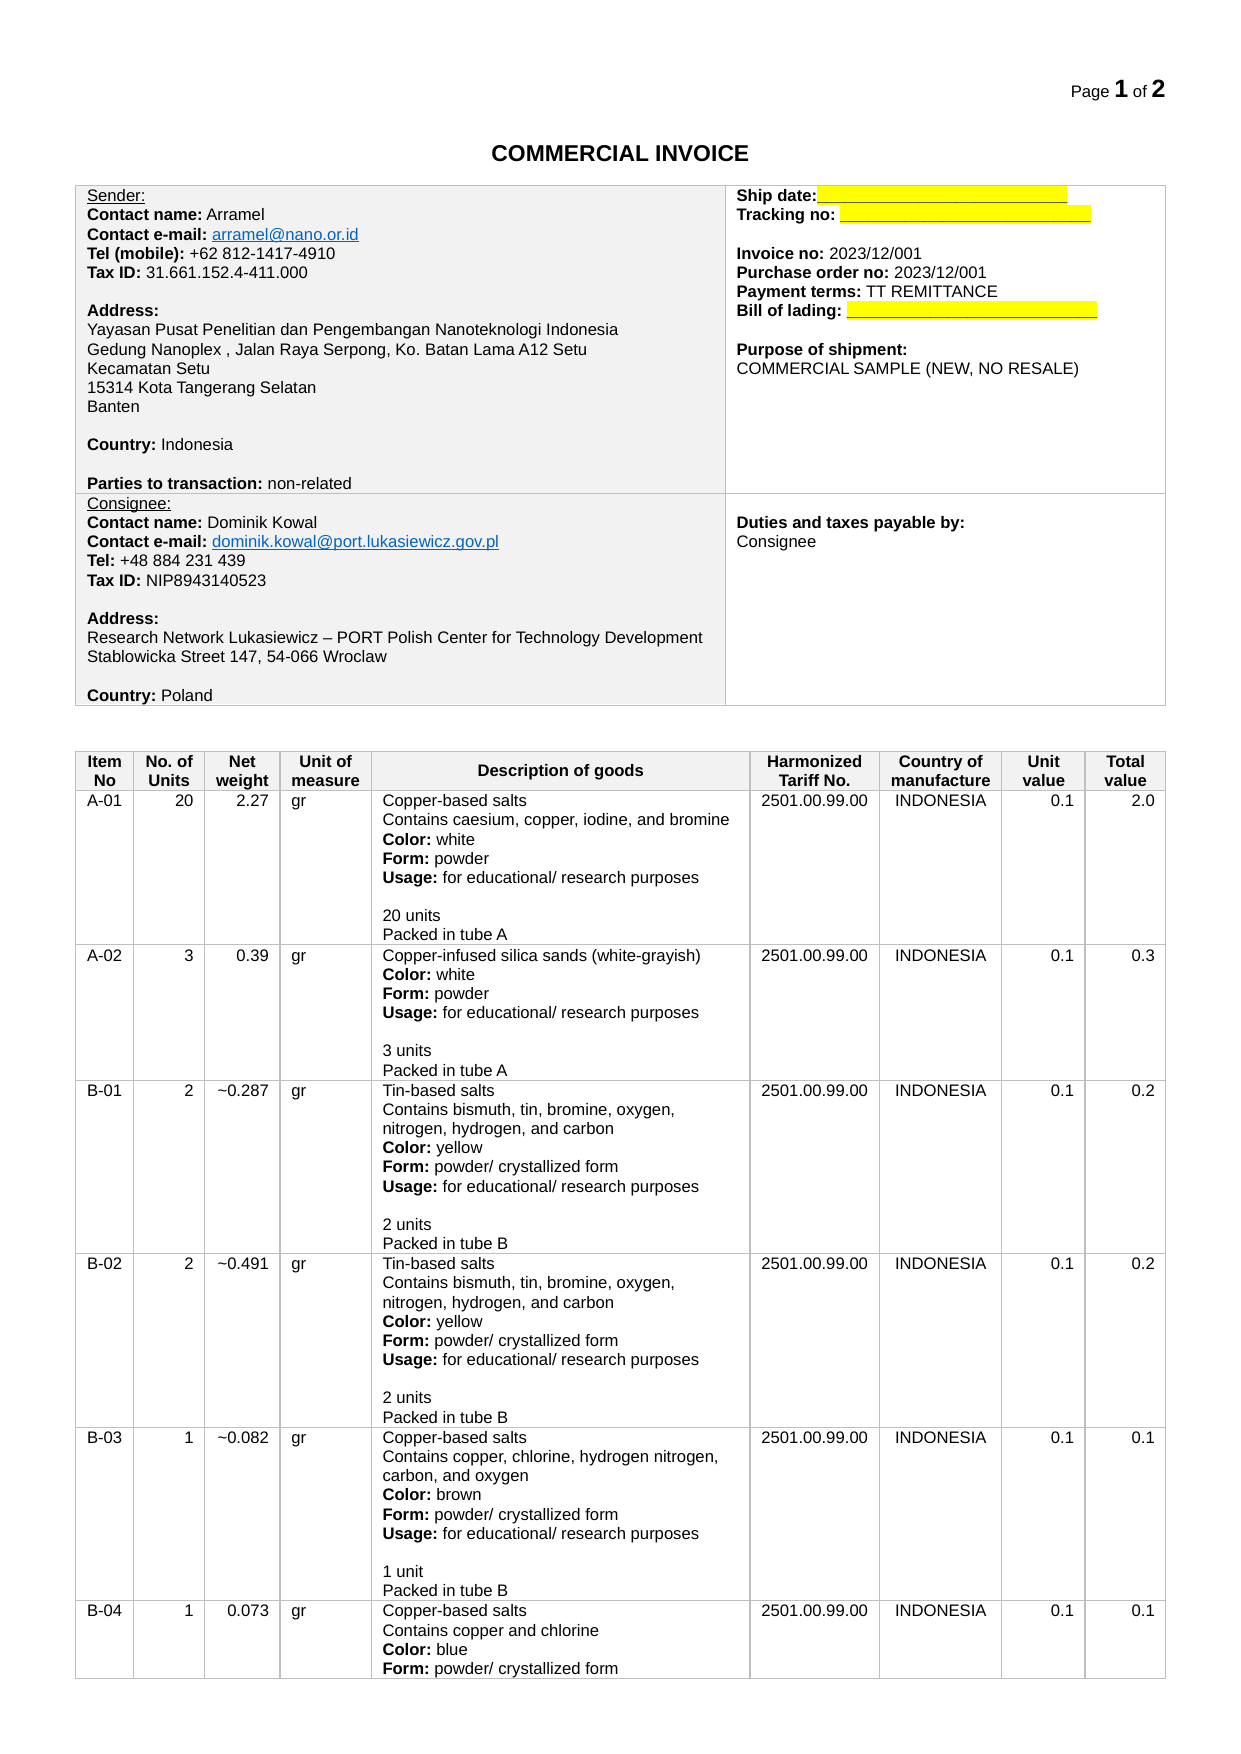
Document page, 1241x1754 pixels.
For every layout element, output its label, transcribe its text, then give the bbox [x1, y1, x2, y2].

table_header Total value [1086, 752, 1165, 790]
table_cell 1 [134, 1601, 204, 1678]
table_cell A-02 [76, 945, 133, 1079]
table_cell 0.39 [205, 945, 279, 1079]
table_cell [372, 1601, 749, 1678]
table_cell 2501.00.99.00 [751, 945, 879, 1079]
table_cell 0.073 [205, 1601, 279, 1678]
table_cell gr [281, 1081, 371, 1253]
table_cell 2.27 [205, 791, 279, 944]
table_cell 0.2 [1086, 1254, 1165, 1427]
table_cell 2501.00.99.00 [751, 791, 879, 944]
table_cell Duties and taxes payable by: Consignee [726, 494, 1165, 704]
table_cell 0.3 [1086, 945, 1165, 1079]
table_cell A-01 [76, 791, 133, 944]
table_cell 2501.00.99.00 [751, 1254, 879, 1427]
table_cell gr [281, 1601, 371, 1678]
table_header Net weight [205, 752, 279, 790]
table_cell 2 [134, 1081, 204, 1253]
table_cell gr [281, 945, 371, 1079]
table_header Item No [76, 752, 133, 790]
table_cell 0.2 [1086, 1081, 1165, 1253]
table_cell Tin-based salts Contains bismuth, tin, bromine, oxygen, nitrogen, hydrogen, and carbon Color: yellow Form: powder/ crystallized form Usage: for educational/ research purposes 2 units Packed in tube B [372, 1081, 749, 1253]
table_cell 0.1 [1086, 1428, 1165, 1600]
table_cell gr [281, 791, 371, 944]
table_cell 2501.00.99.00 [751, 1601, 879, 1678]
table_header Description of goods [372, 752, 749, 790]
table_cell B-02 [76, 1254, 133, 1427]
table_cell INDONESIA [880, 791, 1001, 944]
table_cell INDONESIA [880, 1601, 1001, 1678]
table_cell 0.1 [1086, 1601, 1165, 1678]
table_header Harmonized Tariff No. [751, 752, 879, 790]
table_header Unit of measure [281, 752, 371, 790]
table_cell ~0.491 [205, 1254, 279, 1427]
table_cell Copper-based salts Contains copper, chlorine, hydrogen nitrogen, carbon, and oxygen Color: brown Form: powder/ crystallized form Usage: for educational/ research purposes 1 unit Packed in tube B [372, 1428, 749, 1600]
table_header Country of manufacture [880, 752, 1001, 790]
table_cell ~0.287 [205, 1081, 279, 1253]
table_header Sender: Contact name: Arramel Contact e-mail: arramel@nano.or.id Tel (mobile): +62 812-1417-4910 Tax ID: 31.661.152.4-411.000 Address: Yayasan Pusat Penelitian dan Pengembangan Nanoteknologi Indonesia Gedung Nanoplex , Jalan Raya Serpong, Ko. Batan Lama A12 Setu Kecamatan Setu 15314 Kota Tangerang Selatan Banten Country: Indonesia Parties to transaction: non-related [76, 186, 725, 493]
table_cell Copper-infused silica sands (white-grayish) Color: white Form: powder Usage: for educational/ research purposes 3 units Packed in tube A [372, 945, 749, 1079]
table_cell 2501.00.99.00 [751, 1428, 879, 1600]
text COMMERCIAL INVOICE [75, 140, 1165, 166]
table_cell 0.1 [1002, 791, 1084, 944]
table_header Ship date:___________________________ Tracking no: ___________________________ Invoice no: 2023/12/001 Purchase order no: 2023/12/001 Payment terms: TT REMITTANCE Bill of lading: ___________________________ Purpose of shipment: COMMERCIAL SAMPLE (NEW, NO RESALE) [726, 186, 1165, 493]
table_cell Tin-based salts Contains bismuth, tin, bromine, oxygen, nitrogen, hydrogen, and carbon Color: yellow Form: powder/ crystallized form Usage: for educational/ research purposes 2 units Packed in tube B [372, 1254, 749, 1427]
table_cell 2.0 [1086, 791, 1165, 944]
table_cell 2501.00.99.00 [751, 1081, 879, 1253]
table_cell INDONESIA [880, 1428, 1001, 1600]
table_cell 0.1 [1002, 1428, 1084, 1600]
table_cell B-03 [76, 1428, 133, 1600]
table_cell B-04 [76, 1601, 133, 1678]
table_cell INDONESIA [880, 1081, 1001, 1253]
table_cell Copper-based salts Contains caesium, copper, iodine, and bromine Color: white Form: powder Usage: for educational/ research purposes 20 units Packed in tube A [372, 791, 749, 944]
table_cell Consignee: Contact name: Dominik Kowal Contact e-mail: dominik.kowal@port.lukasiewicz.gov.pl Tel: +48 884 231 439 Tax ID: NIP8943140523 Address: Research Network Lukasiewicz – PORT Polish Center for Technology Development Stablowicka Street 147, 54-066 Wroclaw Country: Poland [76, 494, 725, 704]
table_cell 1 [134, 1428, 204, 1600]
table_cell gr [281, 1254, 371, 1427]
table_cell gr [281, 1428, 371, 1600]
table_cell 0.1 [1002, 1254, 1084, 1427]
table_cell 2 [134, 1254, 204, 1427]
table_cell INDONESIA [880, 1254, 1001, 1427]
table_cell 0.1 [1002, 1601, 1084, 1678]
table_header No. of Units [134, 752, 204, 790]
table_cell ~0.082 [205, 1428, 279, 1600]
table_cell 0.1 [1002, 1081, 1084, 1253]
table_cell 0.1 [1002, 945, 1084, 1079]
table_cell 3 [134, 945, 204, 1079]
table_cell INDONESIA [880, 945, 1001, 1079]
table_header Unit value [1002, 752, 1084, 790]
table_cell B-01 [76, 1081, 133, 1253]
table_cell 20 [134, 791, 204, 944]
